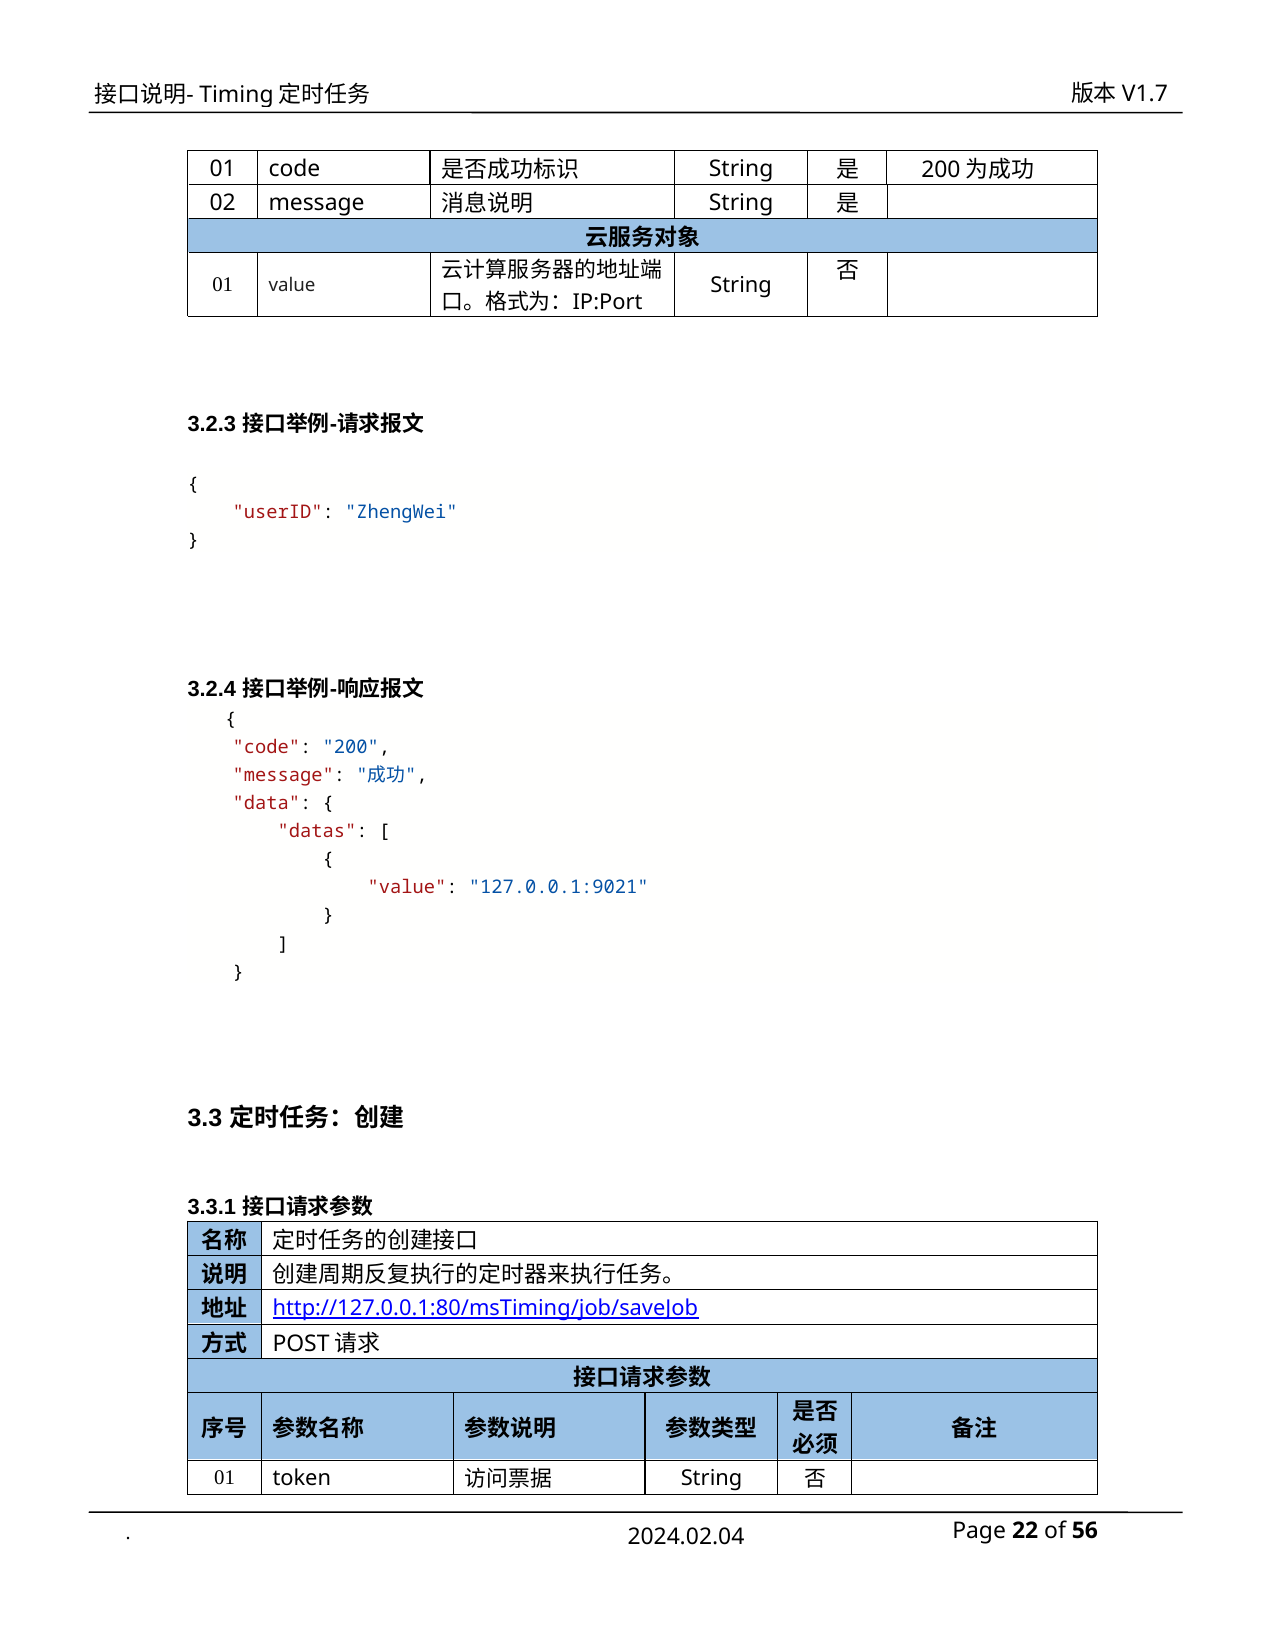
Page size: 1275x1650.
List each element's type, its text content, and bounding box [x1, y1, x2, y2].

table_cell POST请求 [262, 1325, 1097, 1358]
table_cell 方式 [188, 1325, 261, 1358]
table_cell 是 [808, 185, 887, 218]
table_cell value [258, 253, 430, 316]
text { [187, 467, 1098, 495]
table_cell 否 [778, 1461, 851, 1494]
text "data": { [187, 787, 1098, 815]
table_cell http://127.0.0.1:80/msTiming/job/saveJob [262, 1290, 1097, 1323]
table_header 定时任务的创建接口 [262, 1222, 1097, 1255]
table_cell 是 [808, 151, 886, 184]
text "datas": [ [187, 815, 1098, 843]
subtitle 3.2.4 接口举例-响应报文 [187, 671, 1098, 702]
table_cell 云服务对象 [188, 219, 1097, 252]
table_cell 是否必须 [778, 1393, 851, 1459]
table_cell 01 [188, 151, 257, 184]
table_cell token [262, 1461, 453, 1494]
text { [187, 702, 1098, 730]
subtitle 3.2.3 接口举例-请求报文 [187, 406, 1098, 437]
table_cell 消息说明 [431, 185, 674, 218]
table_cell 是否成功标识 [431, 151, 674, 184]
table_cell String [675, 151, 807, 184]
table_cell 参数名称 [262, 1393, 453, 1459]
subtitle 3.3 定时任务：创建 [187, 1098, 1098, 1134]
text } [187, 955, 1098, 983]
table_cell [888, 185, 1097, 218]
table_cell 否 [808, 253, 887, 316]
text "message": "成功", [187, 758, 1098, 787]
subtitle 3.3.1 接口请求参数 [187, 1189, 1098, 1221]
table_cell message [258, 185, 430, 218]
text "code": "200", [187, 730, 1098, 758]
table_cell code [258, 151, 429, 184]
text "userID": "ZhengWei" [187, 495, 1098, 523]
table_cell 200为成功 [887, 151, 1097, 184]
table_cell 参数类型 [646, 1393, 777, 1459]
text "value": "127.0.0.1:9021" [187, 871, 1098, 899]
table_cell 云计算服务器的地址端口。格式为：IP:Port [431, 253, 674, 316]
table_cell 序号 [188, 1393, 261, 1459]
table_cell String [646, 1461, 777, 1494]
text } [187, 523, 1098, 552]
table_cell 备注 [852, 1393, 1097, 1459]
table_cell 01 [188, 253, 257, 316]
table_cell 地址 [188, 1290, 261, 1323]
text } [187, 899, 1098, 927]
table_cell [852, 1461, 1097, 1494]
table_cell 01 [188, 1461, 261, 1494]
text { [187, 843, 1098, 871]
table_cell 访问票据 [454, 1461, 644, 1494]
table_cell 接口请求参数 [188, 1359, 1097, 1392]
table_cell String [675, 253, 807, 316]
table_cell 创建周期反复执行的定时器来执行任务。 [262, 1256, 1097, 1289]
table_cell 02 [188, 185, 257, 218]
table_header 名称 [188, 1222, 261, 1255]
table_cell 参数说明 [454, 1393, 644, 1459]
table_cell [888, 253, 1097, 316]
text ] [187, 927, 1098, 955]
table_cell String [675, 185, 807, 218]
table_cell 说明 [188, 1256, 261, 1289]
